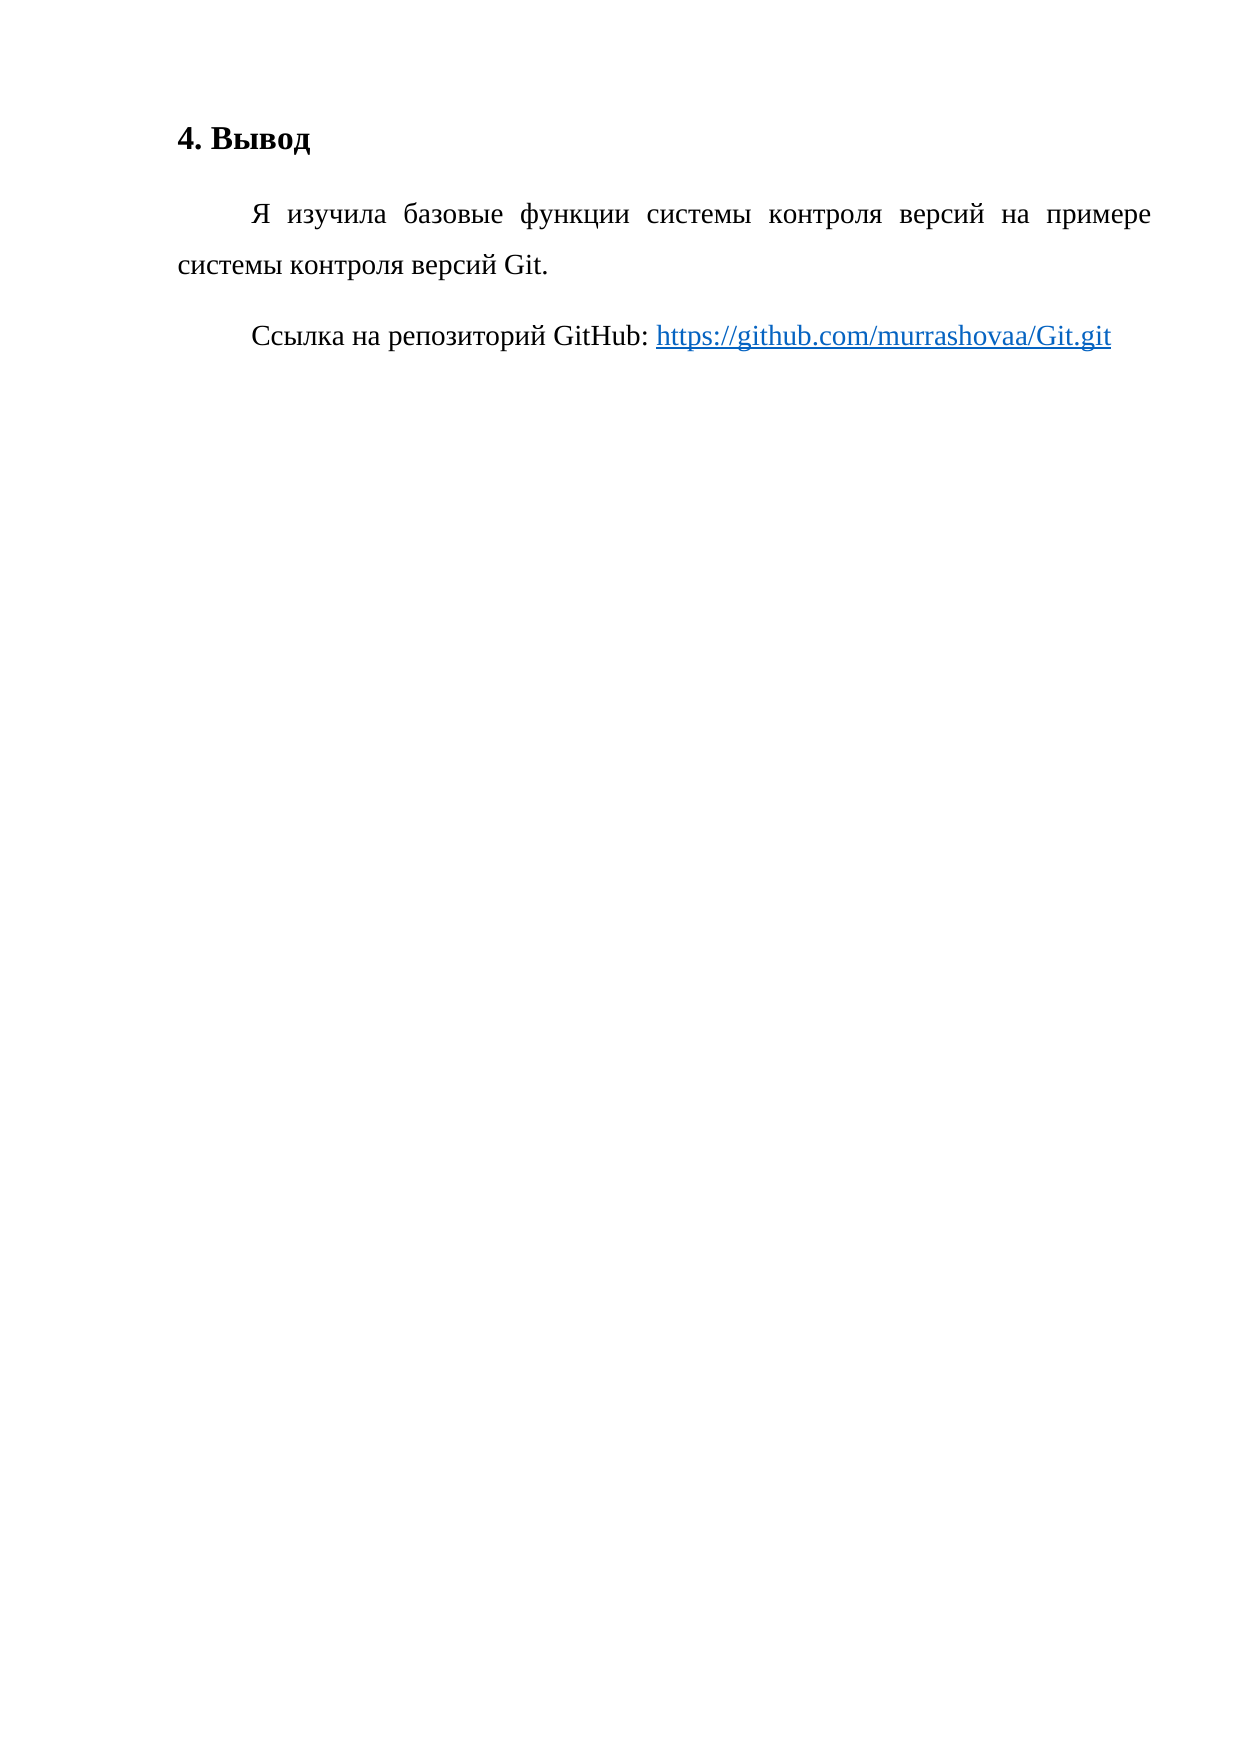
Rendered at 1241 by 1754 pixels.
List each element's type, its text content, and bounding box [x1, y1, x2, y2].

text 4. Вывод [177, 118, 1152, 156]
text Я изучила базовые функции системы контроля версий на примере системы контроля версий Git. [177, 196, 1152, 280]
text Ссылка на репозиторий GitHub: https://github.com/murrashovaa/Git.git [177, 318, 1152, 351]
